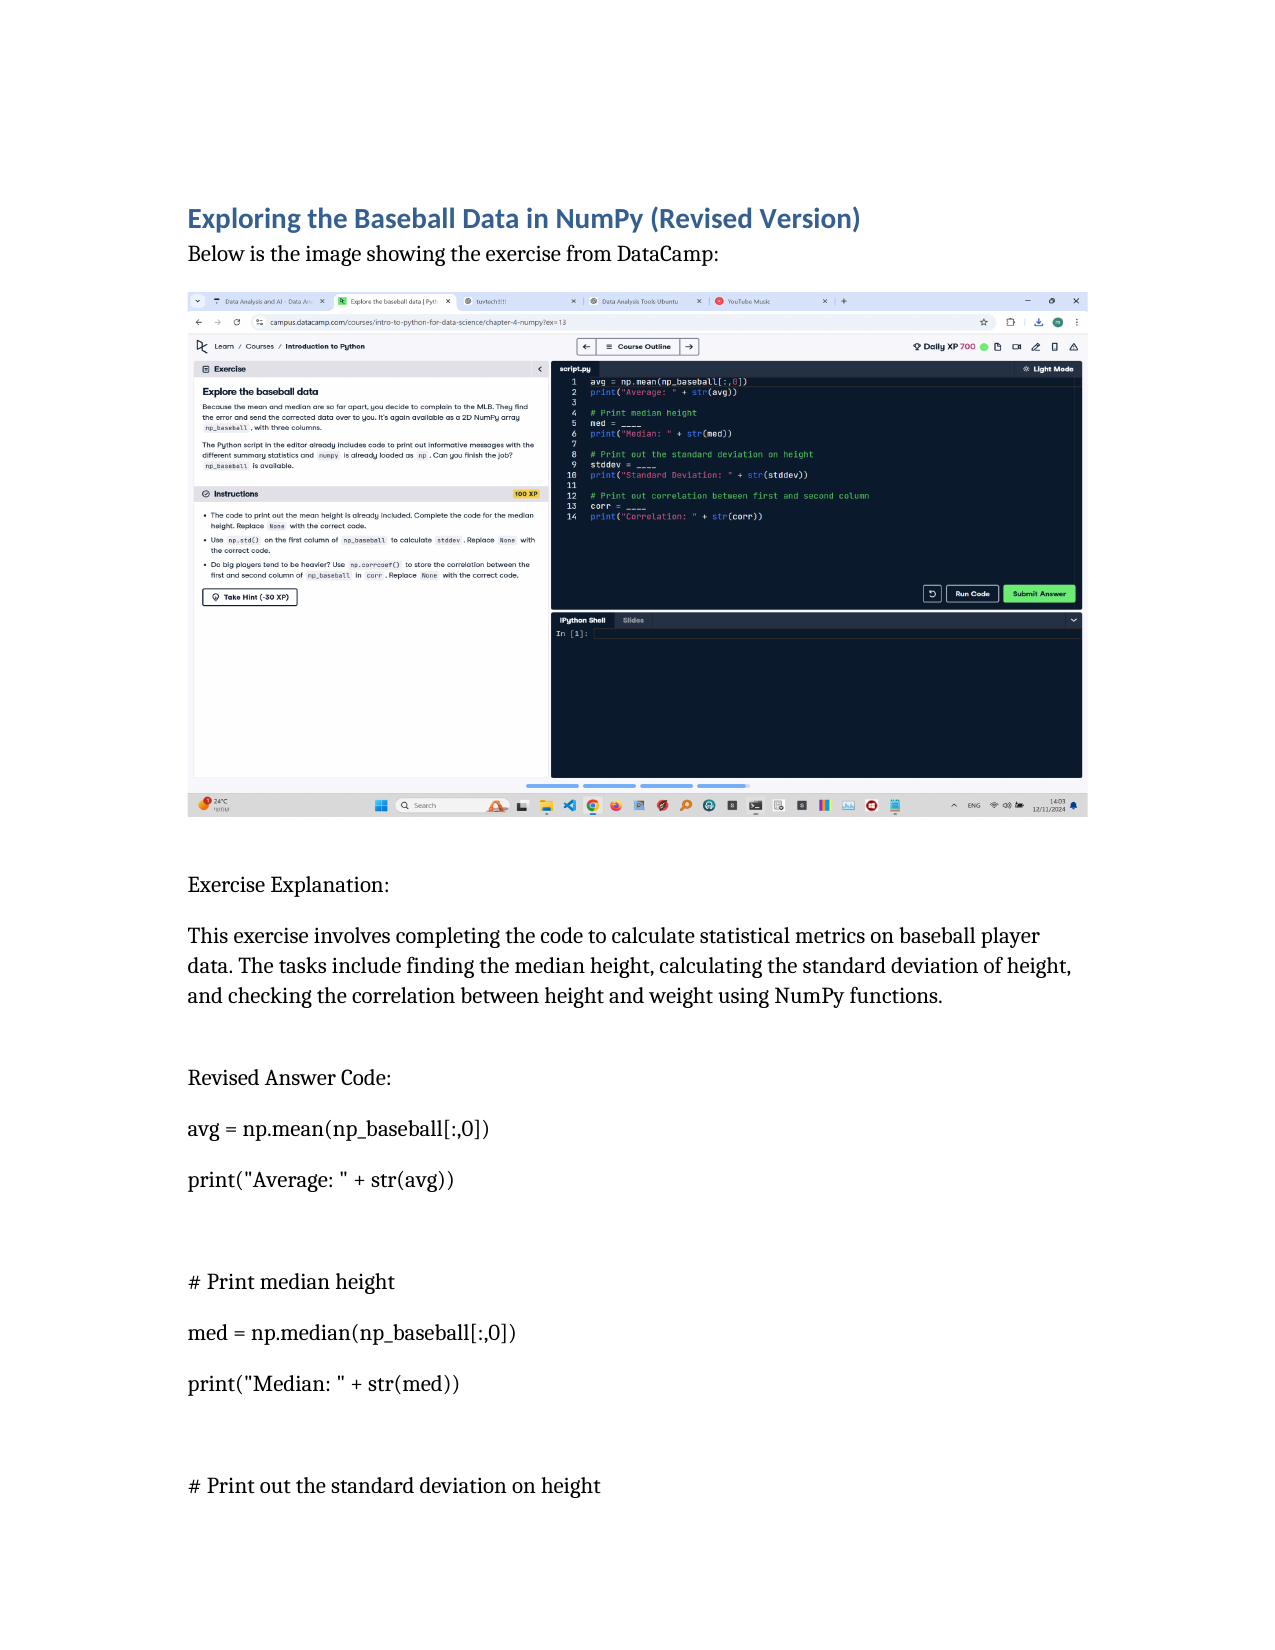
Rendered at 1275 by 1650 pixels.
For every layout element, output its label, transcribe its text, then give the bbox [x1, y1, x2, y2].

text This exercise involves completing the code to calculate statistical metrics on baseball player data. The tasks include finding the median height, calculating the standard deviation of height, and checking the correlation between height and weight using NumPy functions. [187, 923, 1087, 1010]
text Below is the image showing the exercise from DataCamp: [187, 241, 1087, 267]
picture [187, 292, 1088, 817]
subtitle Exploring the Baseball Data in NumPy (Revised Version) [187, 200, 1087, 236]
text Revised Answer Code: [187, 1034, 1087, 1091]
text # Print median height [187, 1269, 1087, 1295]
text # Print out the standard deviation on height [187, 1473, 1087, 1499]
text med = np.median(np_baseball[:,0]) [187, 1320, 1087, 1346]
text print("Median: " + str(med)) [187, 1371, 1087, 1397]
text Exercise Explanation: [187, 842, 1087, 898]
text print("Average: " + str(avg)) [187, 1167, 1087, 1193]
text avg = np.mean(np_baseball[:,0]) [187, 1116, 1087, 1142]
